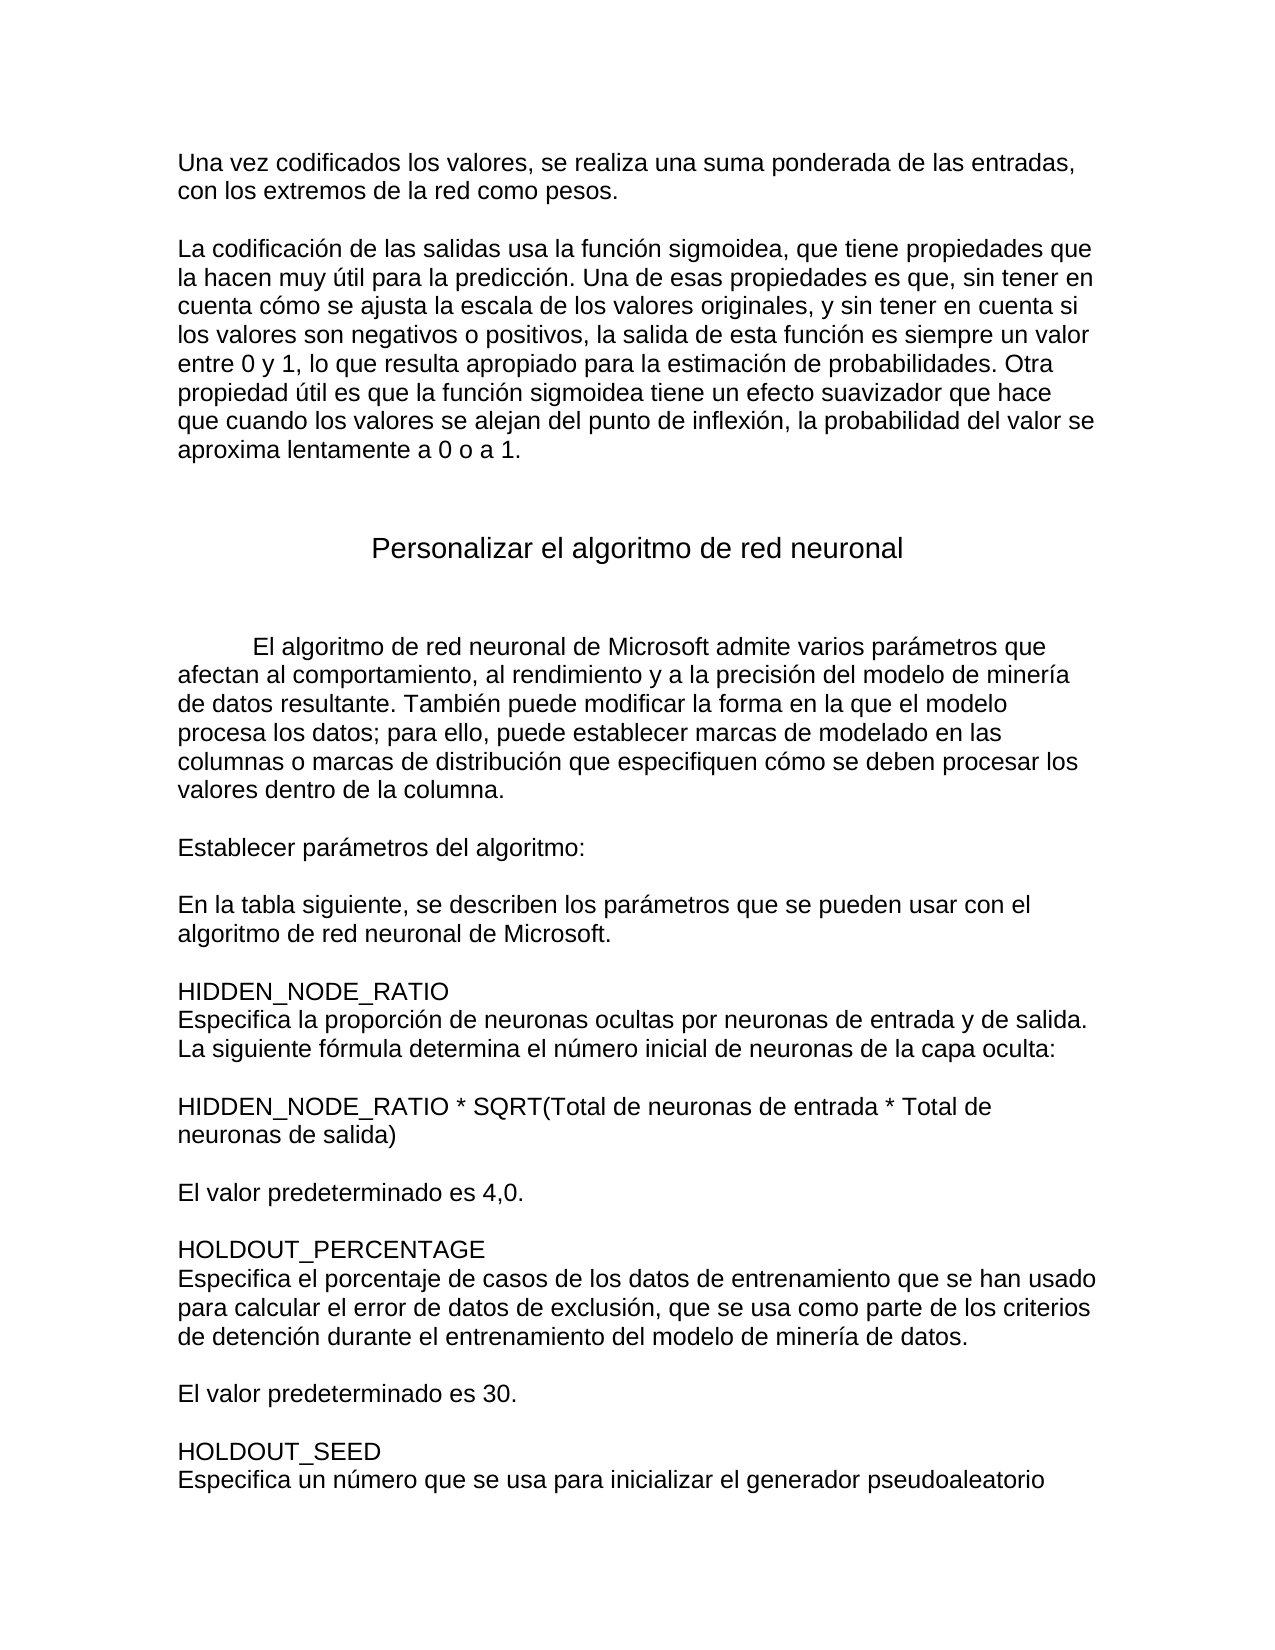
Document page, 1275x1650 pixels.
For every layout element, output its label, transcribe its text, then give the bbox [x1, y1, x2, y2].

text HIDDEN_NODE_RATIO * SQRT(Total de neuronas de entrada * Total de neuronas de salida) [177, 1092, 1098, 1149]
text Establecer parámetros del algoritmo: [177, 833, 1098, 862]
text Personalizar el algoritmo de red neuronal [177, 531, 1098, 564]
text HOLDOUT_PERCENTAGE Especifica el porcentaje de casos de los datos de entrenamiento que se han usado para calcular el error de datos de exclusión, que se usa como parte de los criterios de detención durante el entrenamiento del modelo de minería de datos. [177, 1235, 1098, 1350]
text El algoritmo de red neuronal de Microsoft admite varios parámetros que afectan al comportamiento, al rendimiento y a la precisión del modelo de minería de datos resultante. También puede modificar la forma en la que el modelo procesa los datos; para ello, puede establecer marcas de modelado en las columnas o marcas de distribución que especifiquen cómo se deben procesar los valores dentro de la columna. [177, 632, 1098, 804]
text HIDDEN_NODE_RATIO Especifica la proporción de neuronas ocultas por neuronas de entrada y de salida. La siguiente fórmula determina el número inicial de neuronas de la capa oculta: [177, 977, 1098, 1063]
text El valor predeterminado es 4,0. [177, 1178, 1098, 1207]
text Una vez codificados los valores, se realiza una suma ponderada de las entradas, con los extremos de la red como pesos. [177, 148, 1098, 205]
text En la tabla siguiente, se describen los parámetros que se pueden usar con el algoritmo de red neuronal de Microsoft. [177, 890, 1098, 948]
text El valor predeterminado es 30. [177, 1379, 1098, 1408]
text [177, 1437, 1098, 1494]
text La codificación de las salidas usa la función sigmoidea, que tiene propiedades que la hacen muy útil para la predicción. Una de esas propiedades es que, sin tener en cuenta cómo se ajusta la escala de los valores originales, y sin tener en cuenta si los valores son negativos o positivos, la salida de esta función es siempre un valor entre 0 y 1, lo que resulta apropiado para la estimación de probabilidades. Otra propiedad útil es que la función sigmoidea tiene un efecto suavizador que hace que cuando los valores se alejan del punto de inflexión, la probabilidad del valor se aproxima lentamente a 0 o a 1. [177, 234, 1098, 464]
